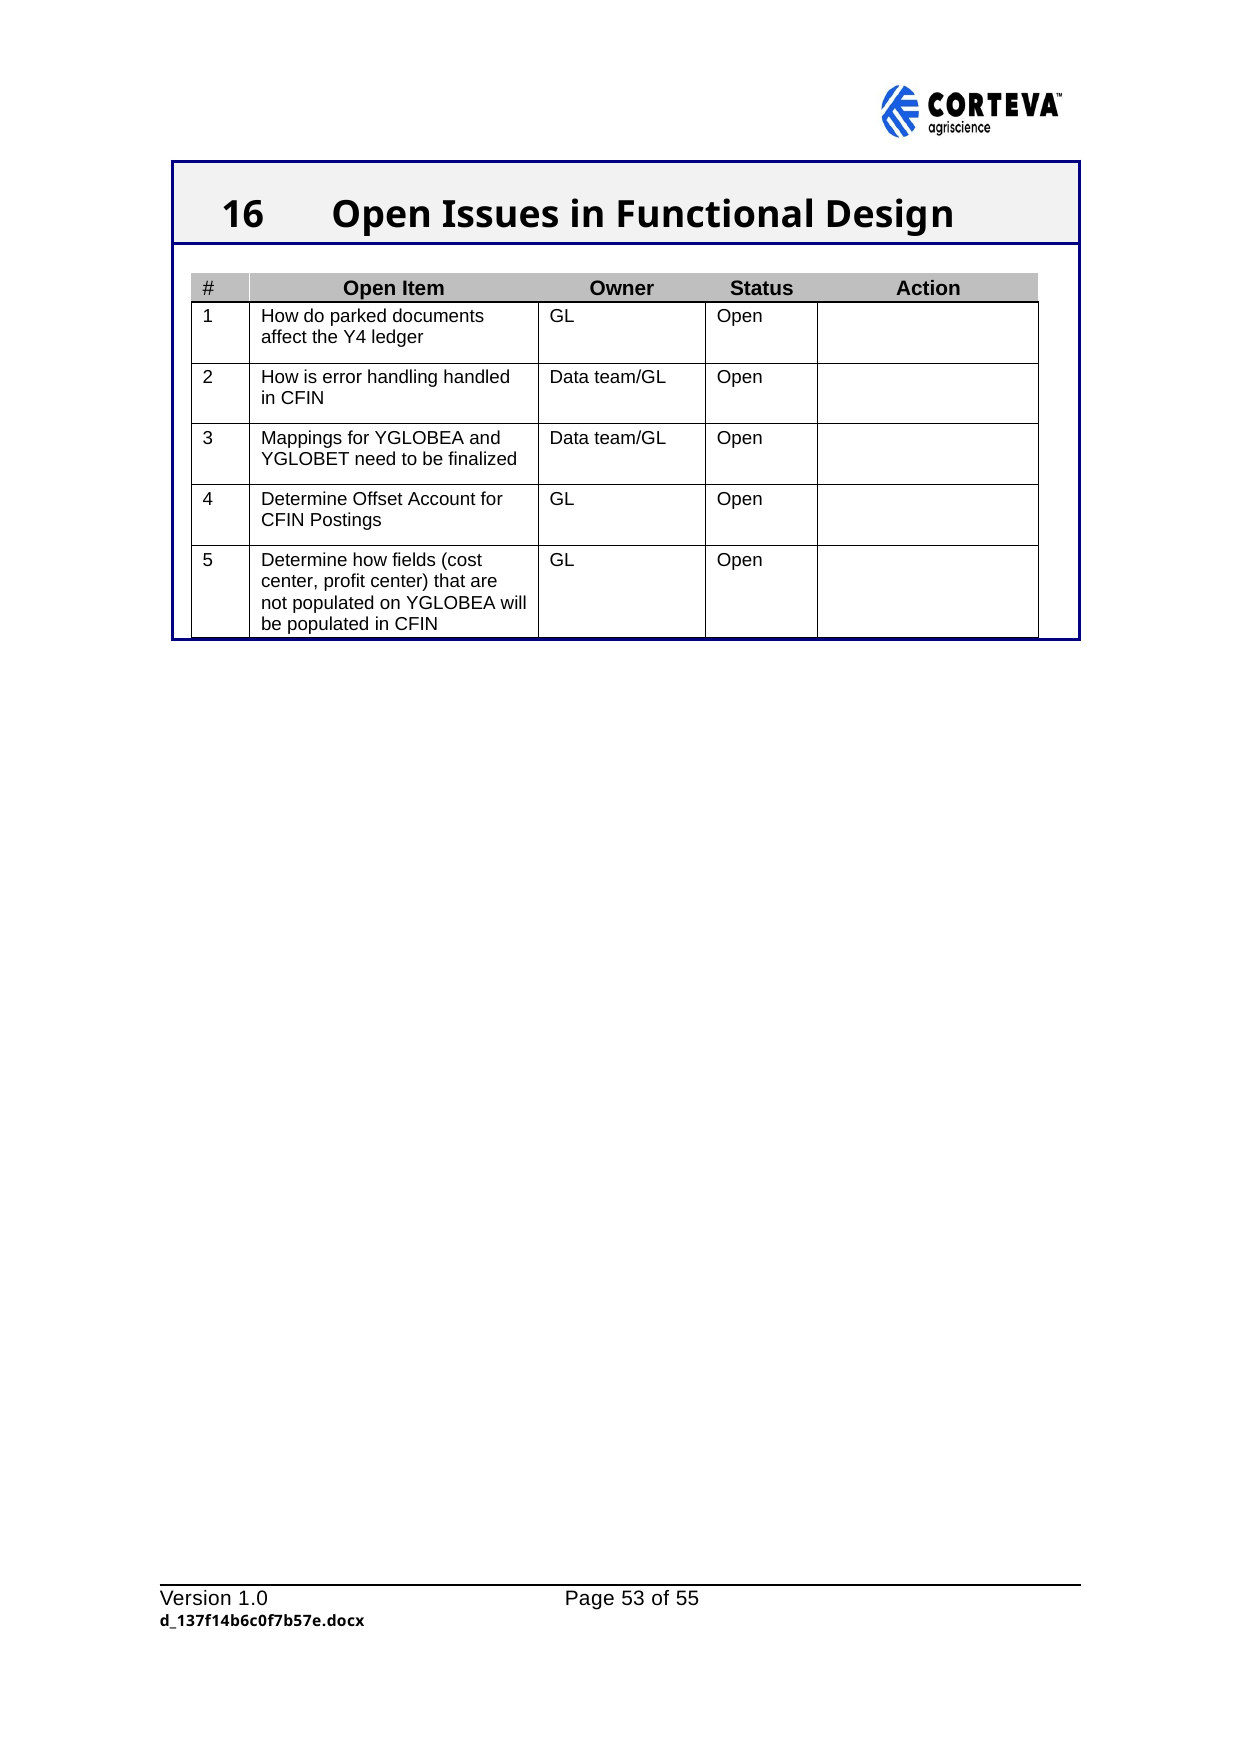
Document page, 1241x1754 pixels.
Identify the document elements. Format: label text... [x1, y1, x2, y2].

table_cell [174, 245, 1078, 638]
picture [876, 75, 1081, 150]
table_header Open Issues in Functional Design [174, 163, 1078, 242]
